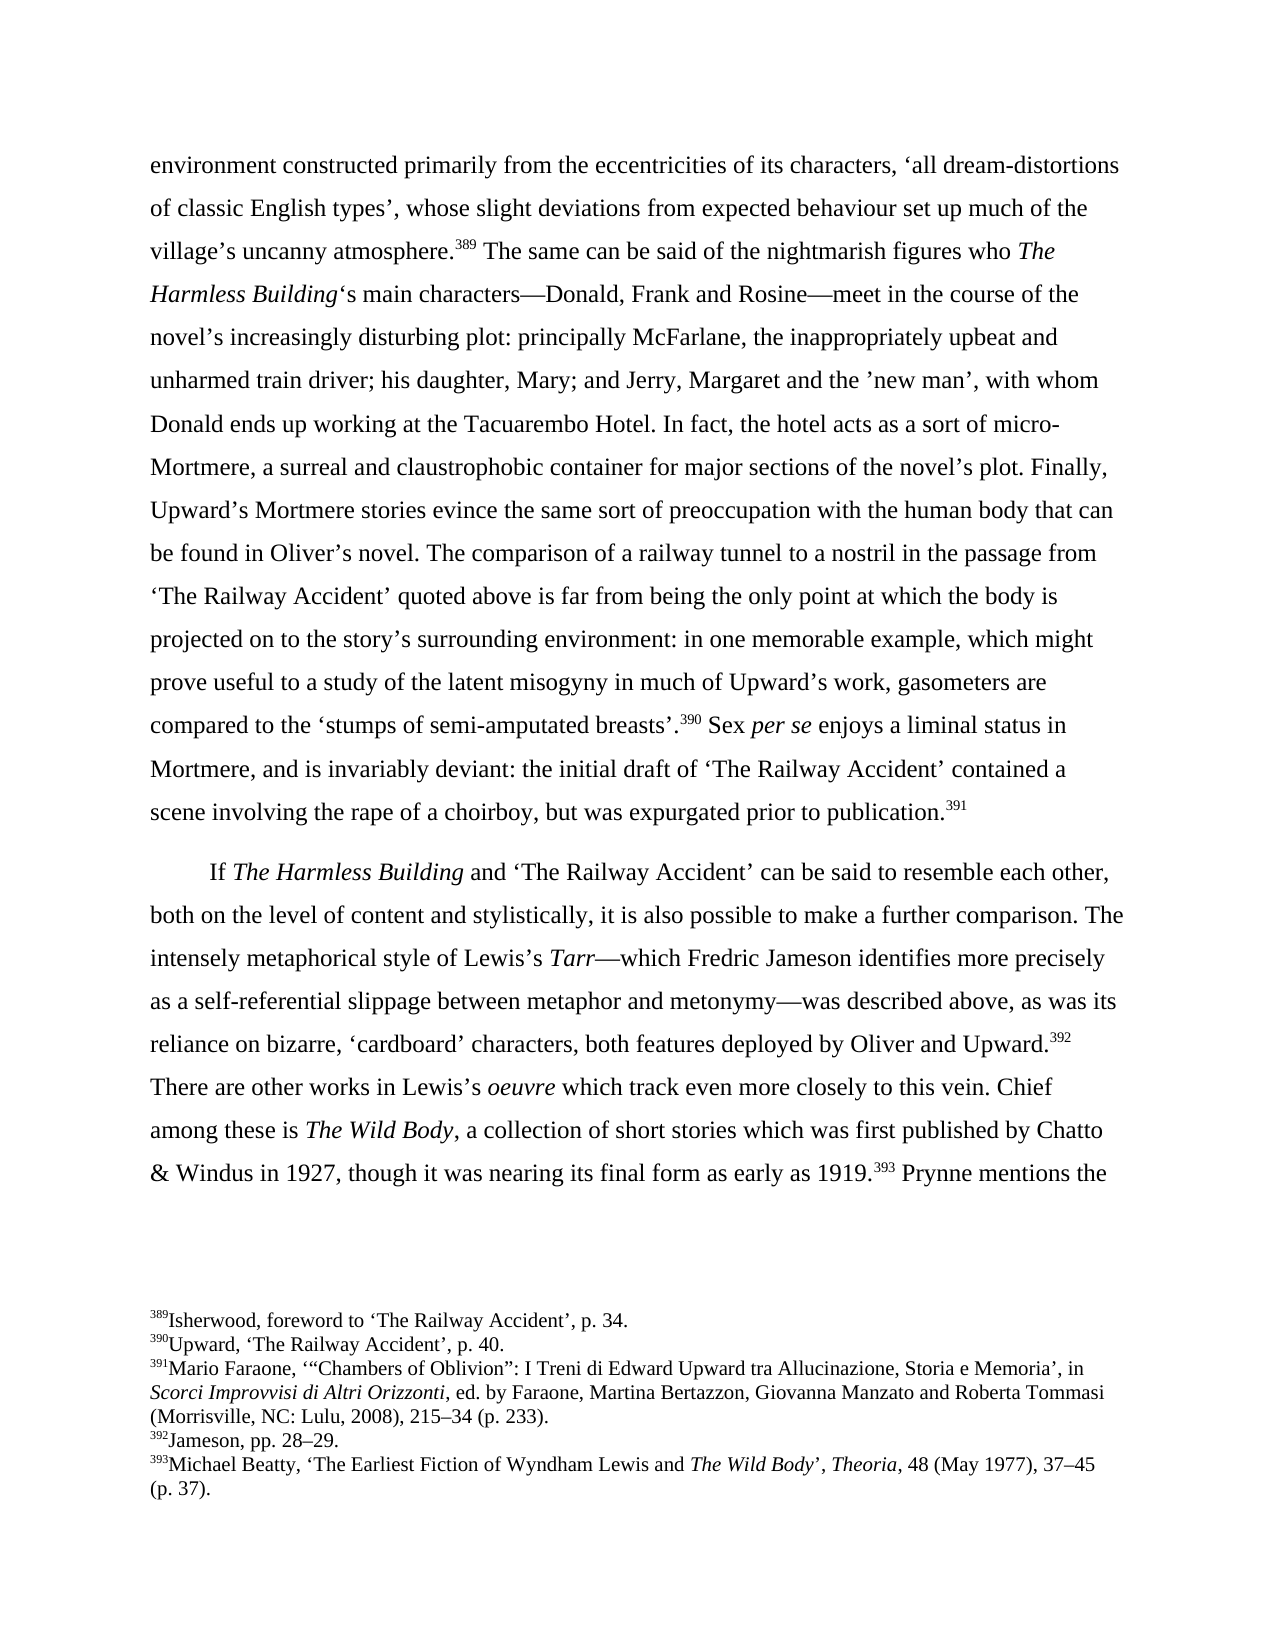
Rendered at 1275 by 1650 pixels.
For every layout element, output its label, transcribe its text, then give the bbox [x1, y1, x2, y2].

text The frequency of rail accidents in Britain over the course of the 20th century means that any claim of direct literary influence will have to vie with that of the real world. Nevertheless, there is a broader similarity between Upward’s early work and The Harmless Building, which—when combined with the 1969 publication date of The Railway Accident and Other Stories—makes a direct connection more likely. On the most basic level, Upward and Oliver share an interest in provincial, and particularly coastal, English settings. Much of The Harmless Building is set in ‘a town on the south coast of England’, while Mortmere borders the Atlantic Ocean and Upward’s later work maintains a fixation on the Isle of Wight. More important, however, are the stylistic affinities between the two authors. As mentioned above, Mortmere is an environment constructed primarily from the eccentricities of its characters, ‘all dream-distortions of classic English types’, whose slight deviations from expected behaviour set up much of the village’s uncanny atmosphere. The same can be said of the nightmarish figures who The Harmless Building‘s main characters—Donald, Frank and Rosine—meet in the course of the novel’s increasingly disturbing plot: principally McFarlane, the inappropriately upbeat and unharmed train driver; his daughter, Mary; and Jerry, Margaret and the ’new man’, with whom Donald ends up working at the Tacuarembo Hotel. In fact, the hotel acts as a sort of micro-Mortmere, a surreal and claustrophobic container for major sections of the novel’s plot. Finally, Upward’s Mortmere stories evince the same sort of preoccupation with the human body that can be found in Oliver’s novel. The comparison of a railway tunnel to a nostril in the passage from ‘The Railway Accident’ quoted above is far from being the only point at which the body is projected on to the story’s surrounding environment: in one memorable example, which might prove useful to a study of the latent misogyny in much of Upward’s work, gasometers are compared to the ‘stumps of semi-amputated breasts’. Sex per se enjoys a liminal status in Mortmere, and is invariably deviant: the initial draft of ‘The Railway Accident’ contained a scene involving the rape of a choirboy, but was expurgated prior to publication. [150, 150, 1125, 826]
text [150, 857, 1125, 1187]
